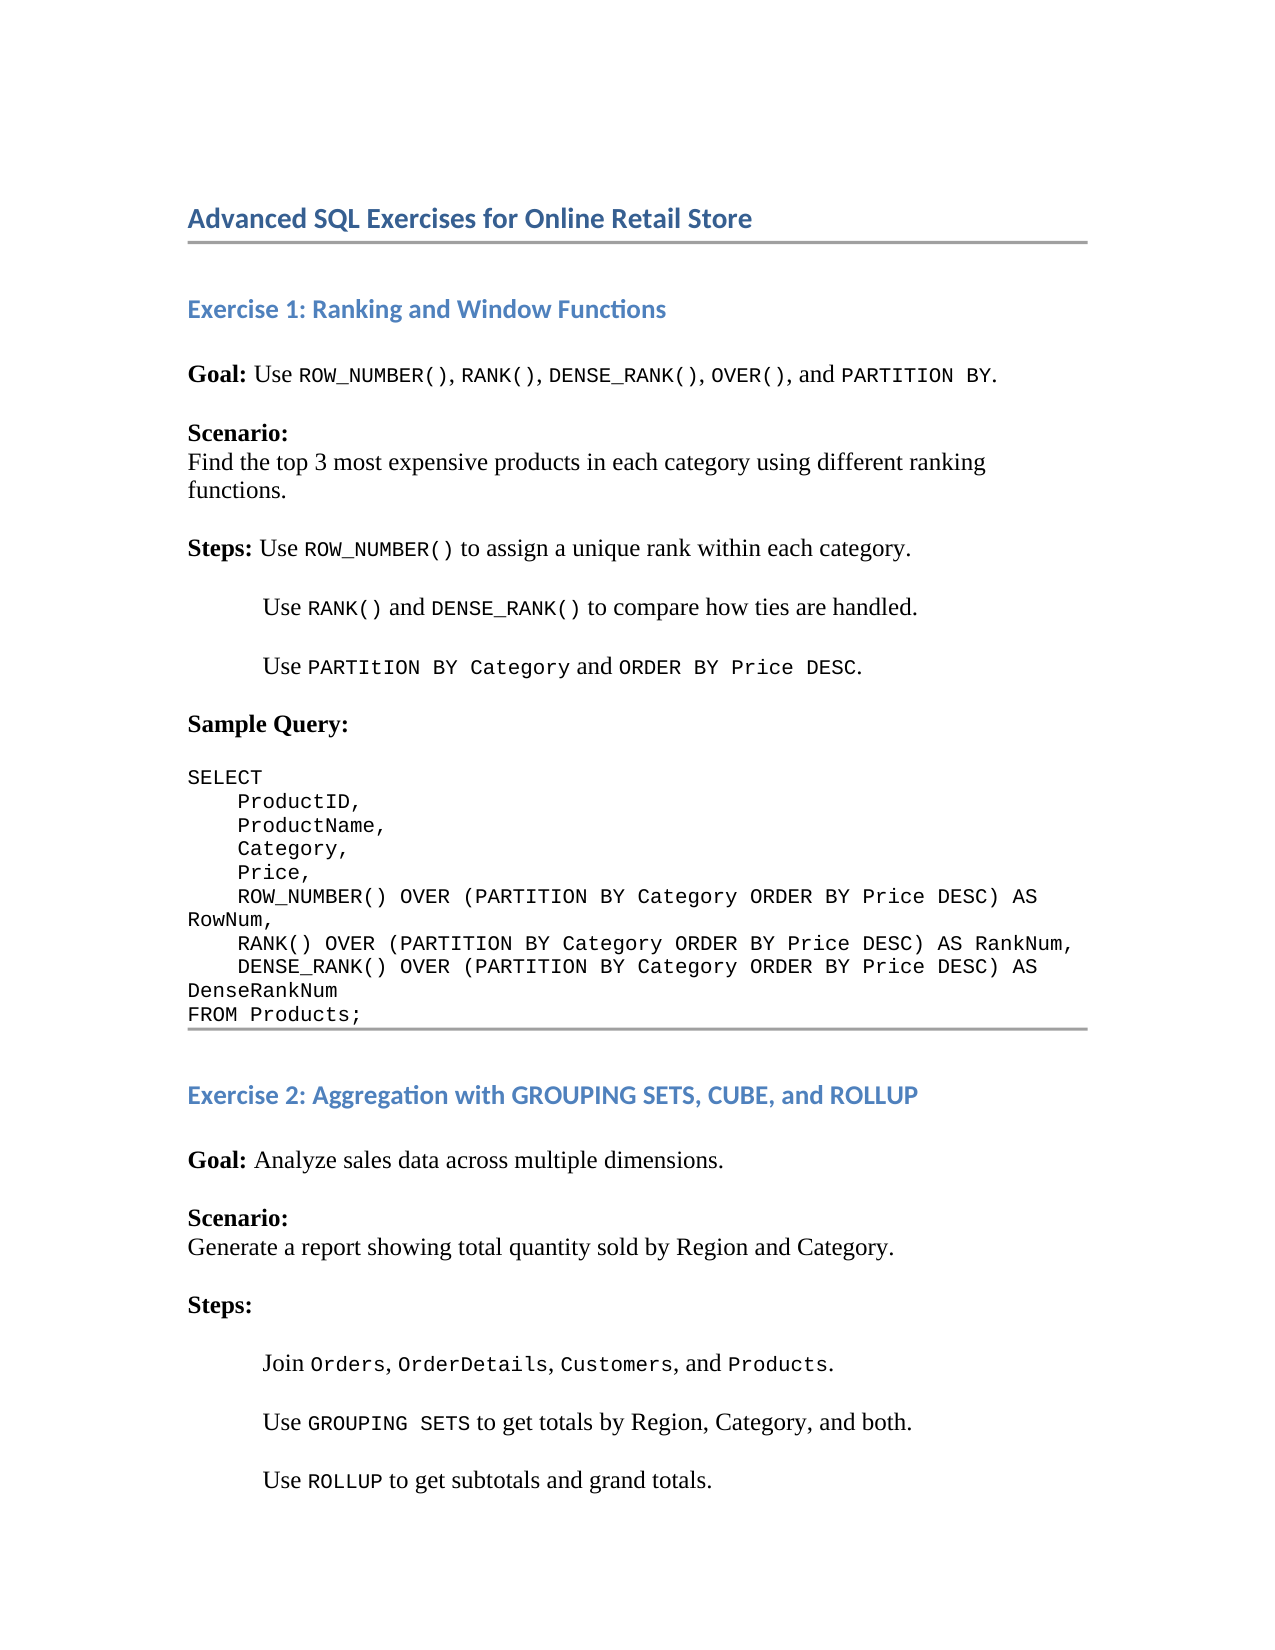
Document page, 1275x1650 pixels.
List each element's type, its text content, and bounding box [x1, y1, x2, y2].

text DENSE_RANK() OVER (PARTITION BY Category ORDER BY Price DESC) AS DenseRankNum [187, 957, 1087, 1004]
text Steps: [187, 1290, 1087, 1319]
subtitle Exercise 1: Ranking and Window Functions [187, 292, 1087, 325]
text Sample Query: [187, 709, 1087, 738]
text SELECT [187, 767, 1087, 791]
text Scenario: Generate a report showing total quantity sold by Region and Category. [187, 1203, 1087, 1261]
text Use PARTItION BY Category and ORDER BY Price DESC. [262, 651, 1087, 680]
text Scenario: Find the top 3 most expensive products in each category using different ranking functions. [187, 418, 1087, 504]
text Join Orders, OrderDetails, Customers, and Products. [262, 1348, 1087, 1378]
text ProductName, [187, 815, 1087, 838]
text Category, [187, 838, 1087, 862]
subtitle Exercise 2: Aggregation with GROUPING SETS, CUBE, and ROLLUP [187, 1078, 1087, 1112]
text Use RANK() and DENSE_RANK() to compare how ties are handled. [262, 592, 1087, 622]
text Price, [187, 862, 1087, 886]
text Goal: Use ROW_NUMBER(), RANK(), DENSE_RANK(), OVER(), and PARTITION BY. [187, 359, 1087, 389]
text Goal: Analyze sales data across multiple dimensions. [187, 1146, 1087, 1174]
text FROM Products; [187, 1004, 1087, 1027]
text RANK() OVER (PARTITION BY Category ORDER BY Price DESC) AS RankNum, [187, 933, 1087, 957]
text ProductID, [187, 791, 1087, 815]
text Steps: Use ROW_NUMBER() to assign a unique rank within each category. [187, 533, 1087, 563]
text ROW_NUMBER() OVER (PARTITION BY Category ORDER BY Price DESC) AS RowNum, [187, 886, 1087, 933]
text Use ROLLUP to get subtotals and grand totals. [187, 1466, 1087, 1495]
subtitle Advanced SQL Exercises for Online Retail Store [187, 200, 1087, 236]
text Use GROUPING SETS to get totals by Region, Category, and both. [262, 1407, 1087, 1436]
